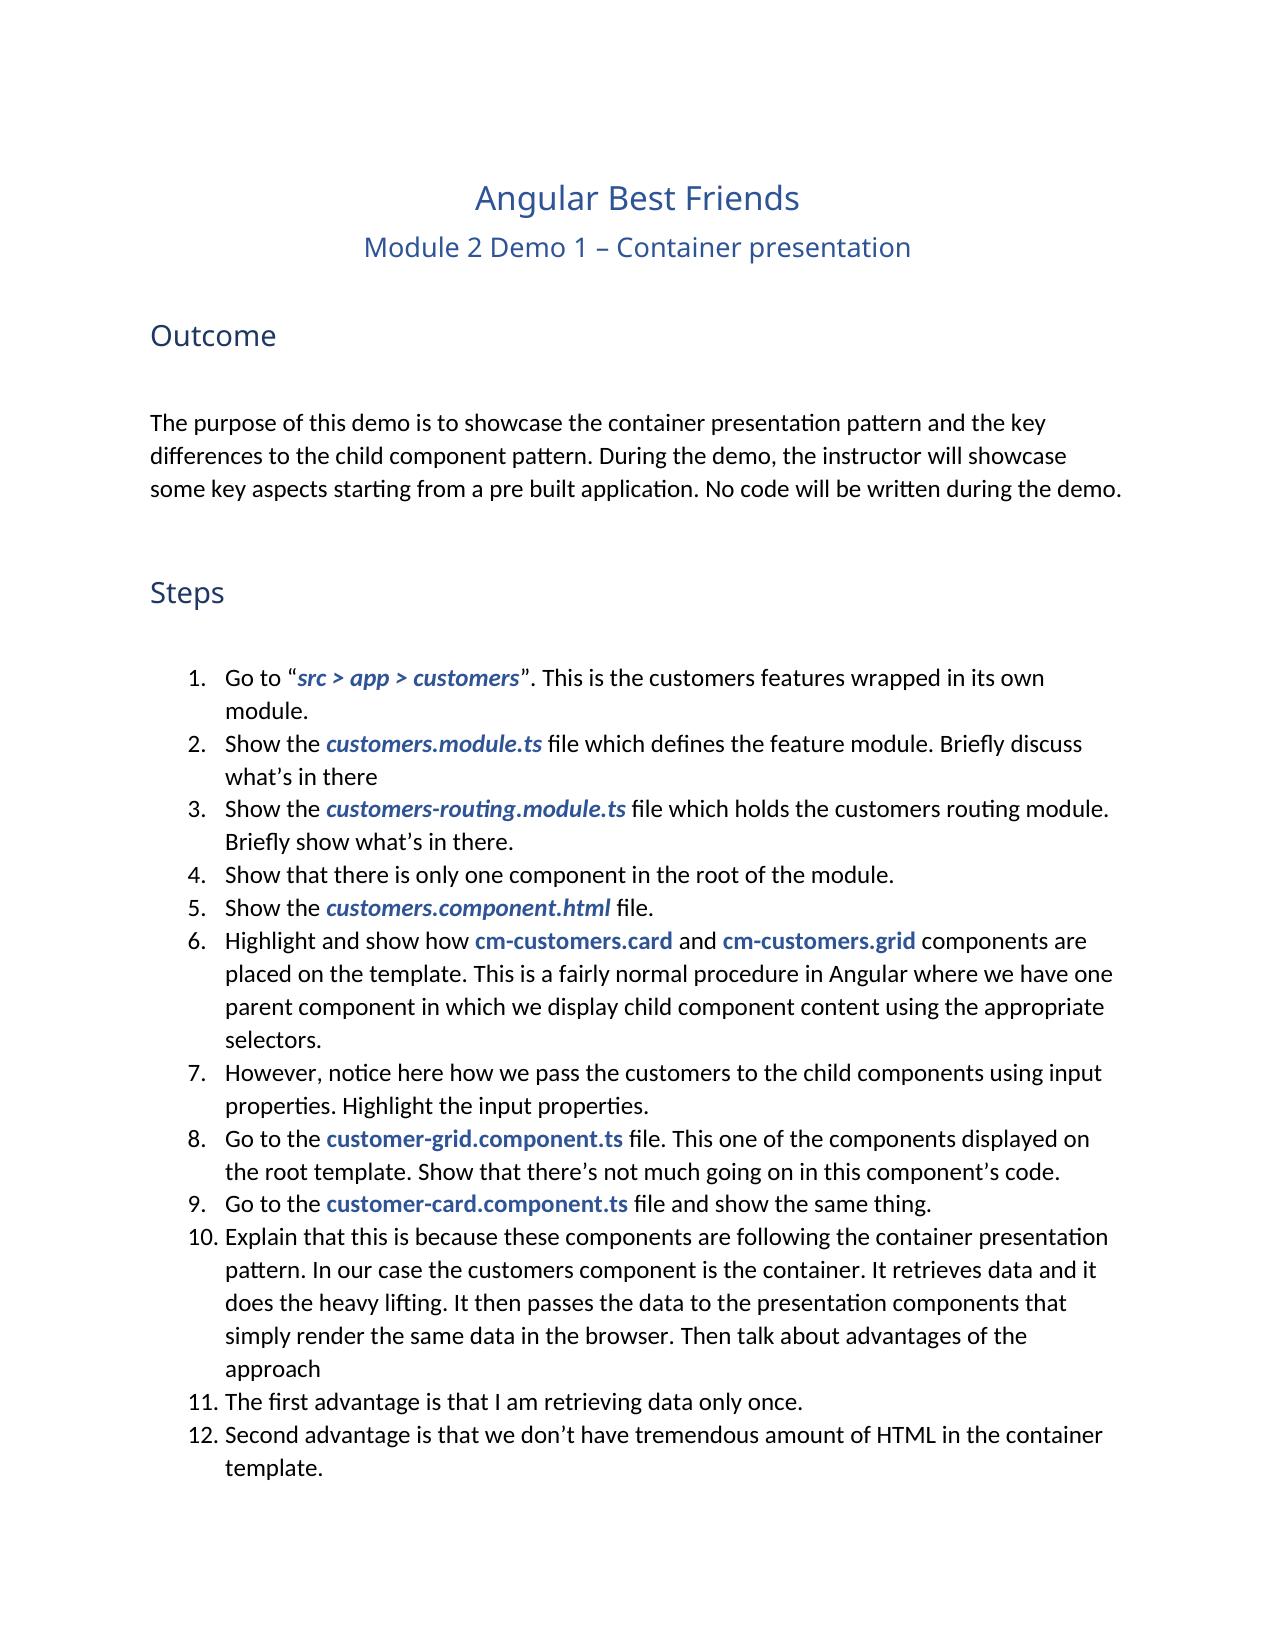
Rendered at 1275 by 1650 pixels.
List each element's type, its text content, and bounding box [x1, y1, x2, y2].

list Go to the customer-card.component.ts file and show the same thing. [187, 1188, 1125, 1219]
list Show the customers.module.ts file which defines the feature module. Briefly discuss what’s in there [187, 728, 1125, 791]
list Show that there is only one component in the root of the module. [187, 859, 1125, 890]
list Explain that this is because these components are following the container presentation pattern. In our case the customers component is the container. It retrieves data and it does the heavy lifting. It then passes the data to the presentation components that simply render the same data in the browser. Then talk about advantages of the approach [187, 1221, 1125, 1384]
list The first advantage is that I am retrieving data only once. [187, 1386, 1125, 1417]
subtitle Module 2 Demo 1 – Container presentation [150, 228, 1125, 265]
list Go to the customer-grid.component.ts file. This one of the components displayed on the root template. Show that there’s not much going on in this component’s code. [187, 1123, 1125, 1186]
list Show the customers.component.html file. [187, 892, 1125, 923]
subtitle Angular Best Friends [150, 175, 1125, 220]
list Second advantage is that we don’t have tremendous amount of HTML in the container template. [187, 1419, 1125, 1482]
list Go to “src > app > customers”. This is the customers features wrapped in its own module. [187, 662, 1125, 725]
list Show the customers-routing.module.ts file which holds the customers routing module. Briefly show what’s in there. [187, 793, 1125, 857]
text The purpose of this demo is to showcase the container presentation pattern and the key differences to the child component pattern. During the demo, the instructor will showcase some key aspects starting from a pre built application. No code will be written during the demo. [150, 407, 1125, 503]
subtitle Steps [150, 572, 1125, 612]
subtitle Outcome [150, 315, 1125, 354]
list However, notice here how we pass the customers to the child components using input properties. Highlight the input properties. [187, 1057, 1125, 1120]
list Highlight and show how cm-customers.card and cm-customers.grid components are placed on the template. This is a fairly normal procedure in Angular where we have one parent component in which we display child component content using the appropriate selectors. [187, 925, 1125, 1054]
